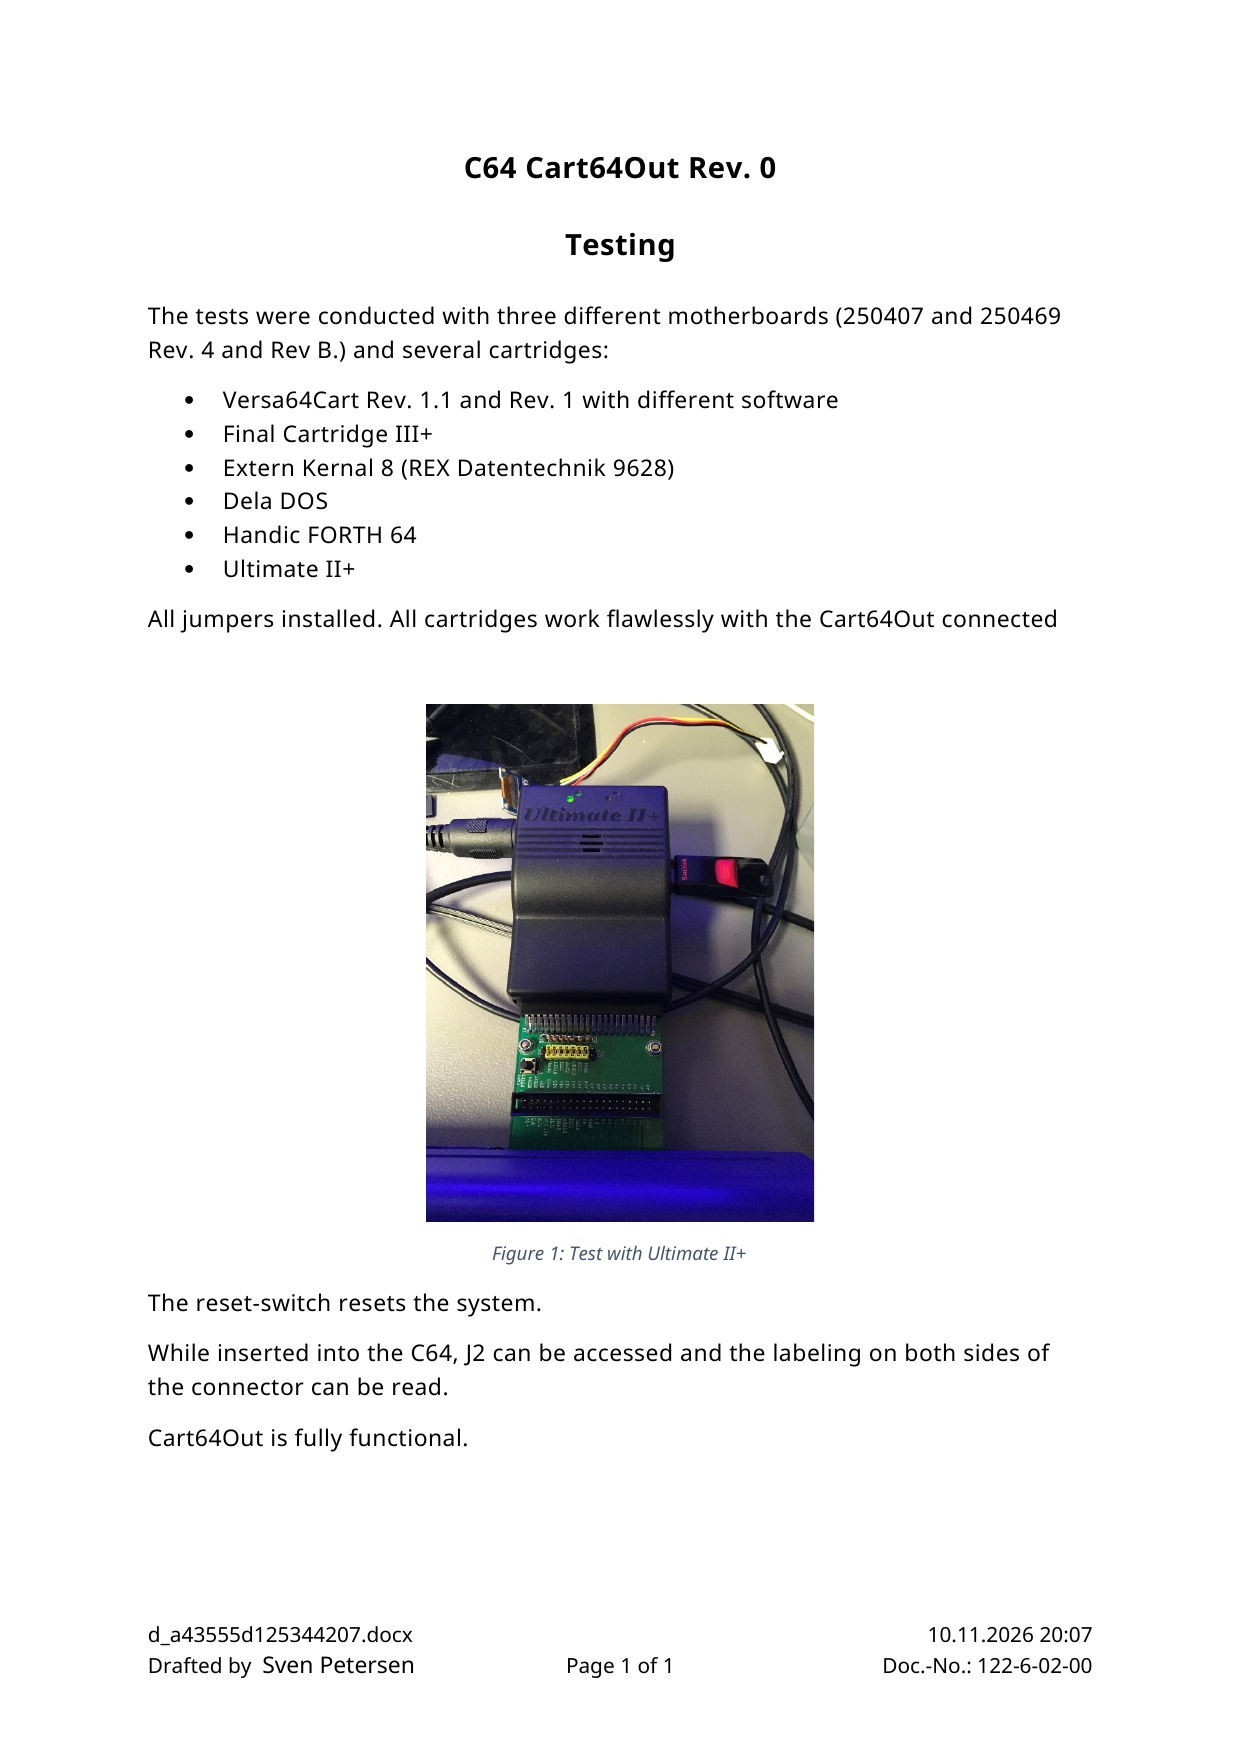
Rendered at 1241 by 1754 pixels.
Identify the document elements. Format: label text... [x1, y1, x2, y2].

list Versa64Cart Rev. 1.1 and Rev. 1 with different software [185, 384, 1093, 415]
picture [426, 704, 815, 1222]
list Ultimate II+ [185, 553, 1093, 584]
list Dela DOS [185, 485, 1093, 517]
text The reset-switch resets the system. [148, 1287, 1093, 1318]
text While inserted into the C64, J2 can be accessed and the labeling on both sides of the connector can be read. [148, 1337, 1093, 1402]
text Cart64Out is fully functional. [148, 1422, 1093, 1453]
text All jumpers installed. All cartridges work flawlessly with the Cart64Out connected [148, 603, 1093, 634]
list Handic FORTH 64 [185, 519, 1093, 550]
text The tests were conducted with three different motherboards (250407 and 250469 Rev. 4 and Rev B.) and several cartridges: [148, 300, 1093, 365]
list Final Cartridge III+ [185, 418, 1093, 449]
list Extern Kernal 8 (REX Datentechnik 9628) [185, 452, 1093, 483]
text Testing [148, 224, 1093, 263]
text Figure 1: Test with Ultimate II+ [148, 1241, 1093, 1266]
text C64 Cart64Out Rev. 0 [148, 148, 1093, 187]
